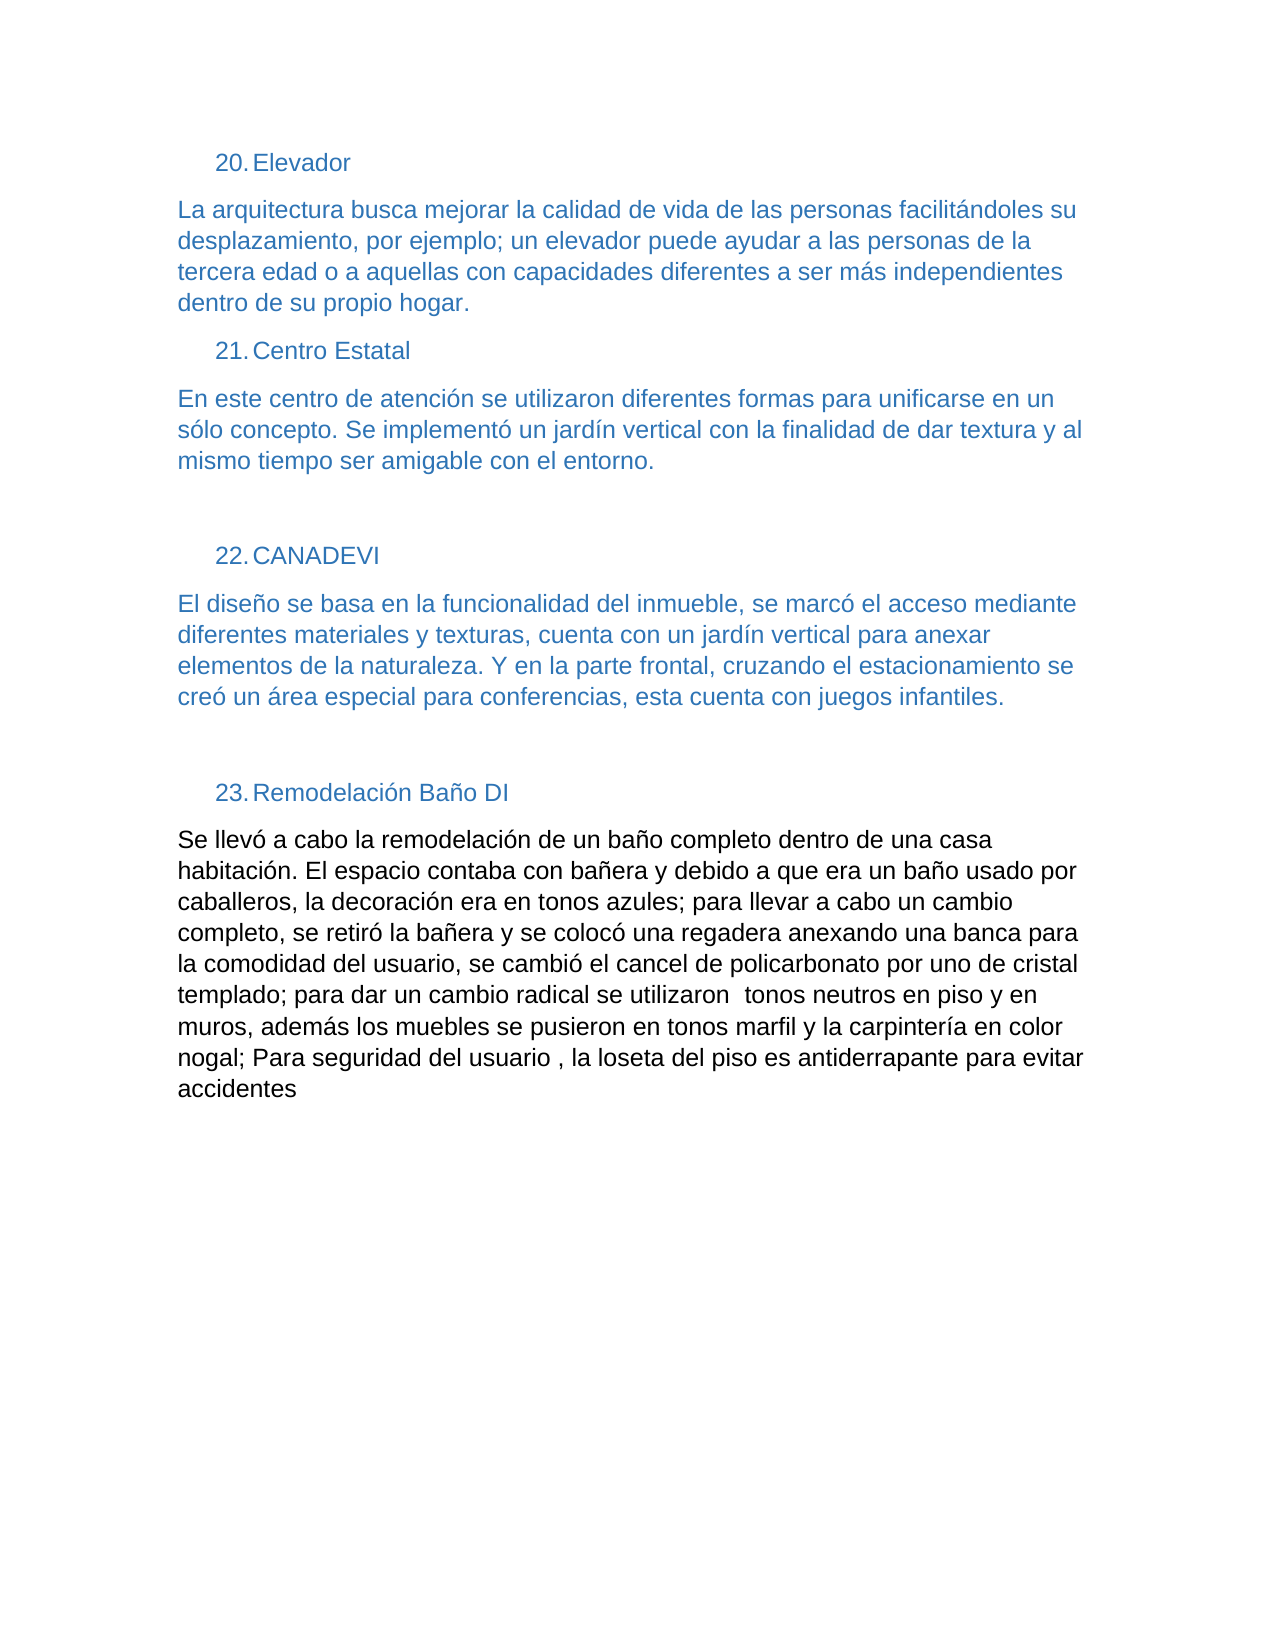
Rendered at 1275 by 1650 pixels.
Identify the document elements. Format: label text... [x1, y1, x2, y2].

text El diseño se basa en la funcionalidad del inmueble, se marcó el acceso mediante diferentes materiales y texturas, cuenta con un jardín vertical para anexar elementos de la naturaleza. Y en la parte frontal, cruzando el estacionamiento se creó un área especial para conferencias, esta cuenta con juegos infantiles. [177, 589, 1098, 711]
text La arquitectura busca mejorar la calidad de vida de las personas facilitándoles su desplazamiento, por ejemplo; un elevador puede ayudar a las personas de la tercera edad o a aquellas con capacidades diferentes a ser más independientes dentro de su propio hogar. [177, 195, 1098, 317]
text Se llevó a cabo la remodelación de un baño completo dentro de una casa habitación. El espacio contaba con bañera y debido a que era un baño usado por caballeros, la decoración era en tonos azules; para llevar a cabo un cambio completo, se retiró la bañera y se colocó una regadera anexando una banca para la comodidad del usuario, se cambió el cancel de policarbonato por uno de cristal templado; para dar un cambio radical se utilizaron tonos neutros en piso y en muros, además los muebles se pusieron en tonos marfil y la carpintería en color nogal; Para seguridad del usuario , la loseta del piso es antiderrapante para evitar accidentes [177, 825, 1098, 1102]
text En este centro de atención se utilizaron diferentes formas para unificarse en un sólo concepto. Se implementó un jardín vertical con la finalidad de dar textura y al mismo tiempo ser amigable con el entorno. [177, 384, 1098, 475]
list Centro Estatal [215, 336, 1098, 365]
list Elevador [215, 148, 1098, 176]
list Remodelación Baño DI [215, 778, 1098, 806]
list CANADEVI [215, 541, 1098, 570]
